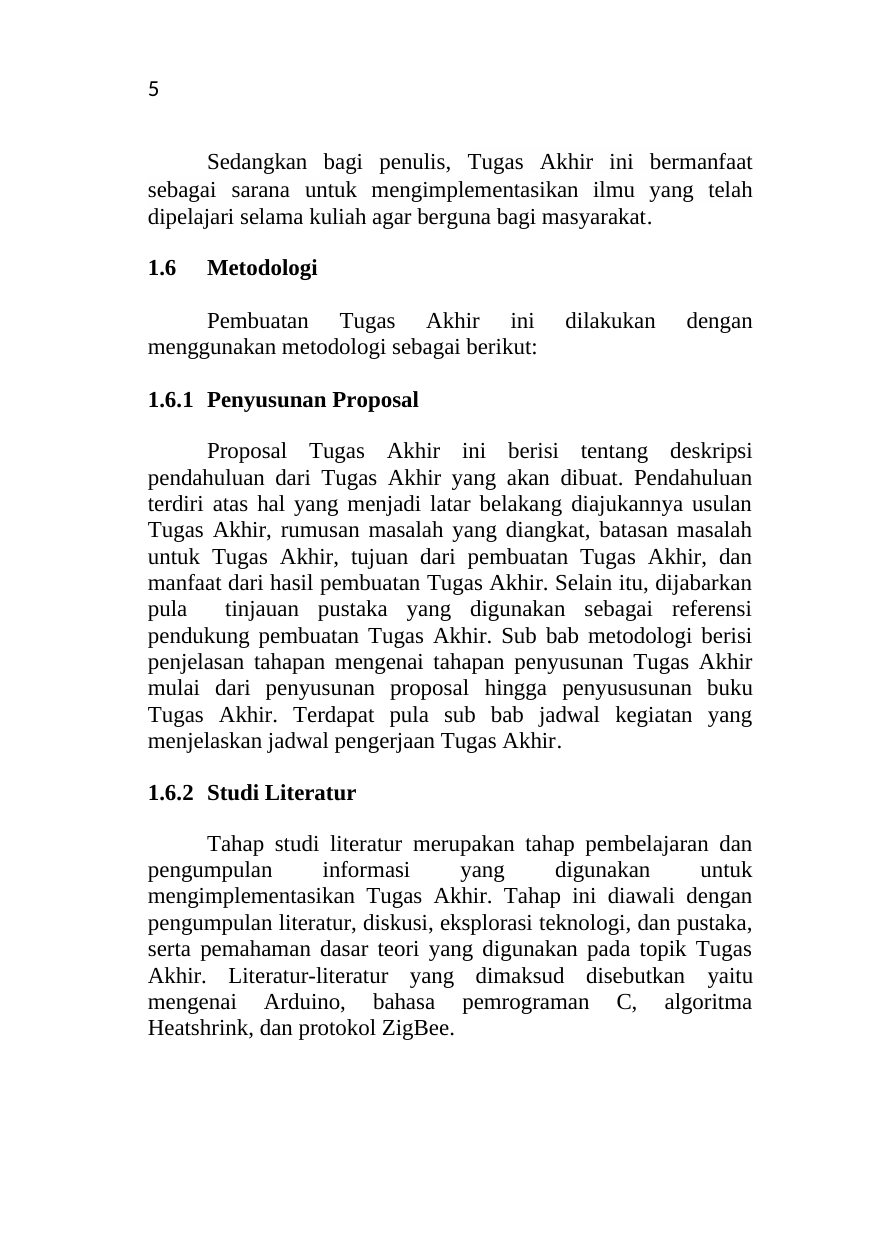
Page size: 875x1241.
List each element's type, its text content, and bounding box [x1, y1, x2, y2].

text Tahap studi literatur merupakan tahap pembelajaran dan pengumpulan informasi yang digunakan untuk mengimplementasikan Tugas Akhir. Tahap ini diawali dengan pengumpulan literatur, diskusi, eksplorasi teknologi, dan pustaka, serta pemahaman dasar teori yang digunakan pada topik Tugas Akhir. Literatur-literatur yang dimaksud disebutkan yaitu mengenai Arduino, bahasa pemrograman C, algoritma Heatshrink, dan protokol ZigBee. [148, 830, 753, 1041]
subtitle Studi Literatur [148, 778, 753, 805]
subtitle Metodologi [148, 254, 753, 281]
text Sedangkan bagi penulis, Tugas Akhir ini bermanfaat sebagai sarana untuk mengimplementasikan ilmu yang telah dipelajari selama kuliah agar berguna bagi masyarakat. [305, 202, 753, 229]
text Sedangkan bagi penulis, Tugas Akhir ini bermanfaat sebagai sarana untuk mengimplementasikan ilmu yang telah dipelajari selama kuliah agar berguna bagi masyarakat. [148, 148, 753, 176]
text Proposal Tugas Akhir ini berisi tentang deskripsi pendahuluan dari Tugas Akhir yang akan dibuat. Pendahuluan terdiri atas hal yang menjadi latar belakang diajukannya usulan Tugas Akhir, rumusan masalah yang diangkat, batasan masalah untuk Tugas Akhir, tujuan dari pembuatan Tugas Akhir, dan manfaat dari hasil pembuatan Tugas Akhir. Selain itu, dijabarkan pula tinjauan pustaka yang digunakan sebagai referensi pendukung pembuatan Tugas Akhir. Sub bab metodologi berisi penjelasan tahapan mengenai tahapan penyusunan Tugas Akhir mulai dari penyusunan proposal hingga penyususunan buku Tugas Akhir. Terdapat pula sub bab jadwal kegiatan yang menjelaskan jadwal pengerjaan Tugas Akhir. [148, 437, 753, 753]
subtitle Penyusunan Proposal [148, 386, 753, 412]
text Pembuatan Tugas Akhir ini dilakukan dengan menggunakan metodologi sebagai berikut: [148, 307, 753, 359]
